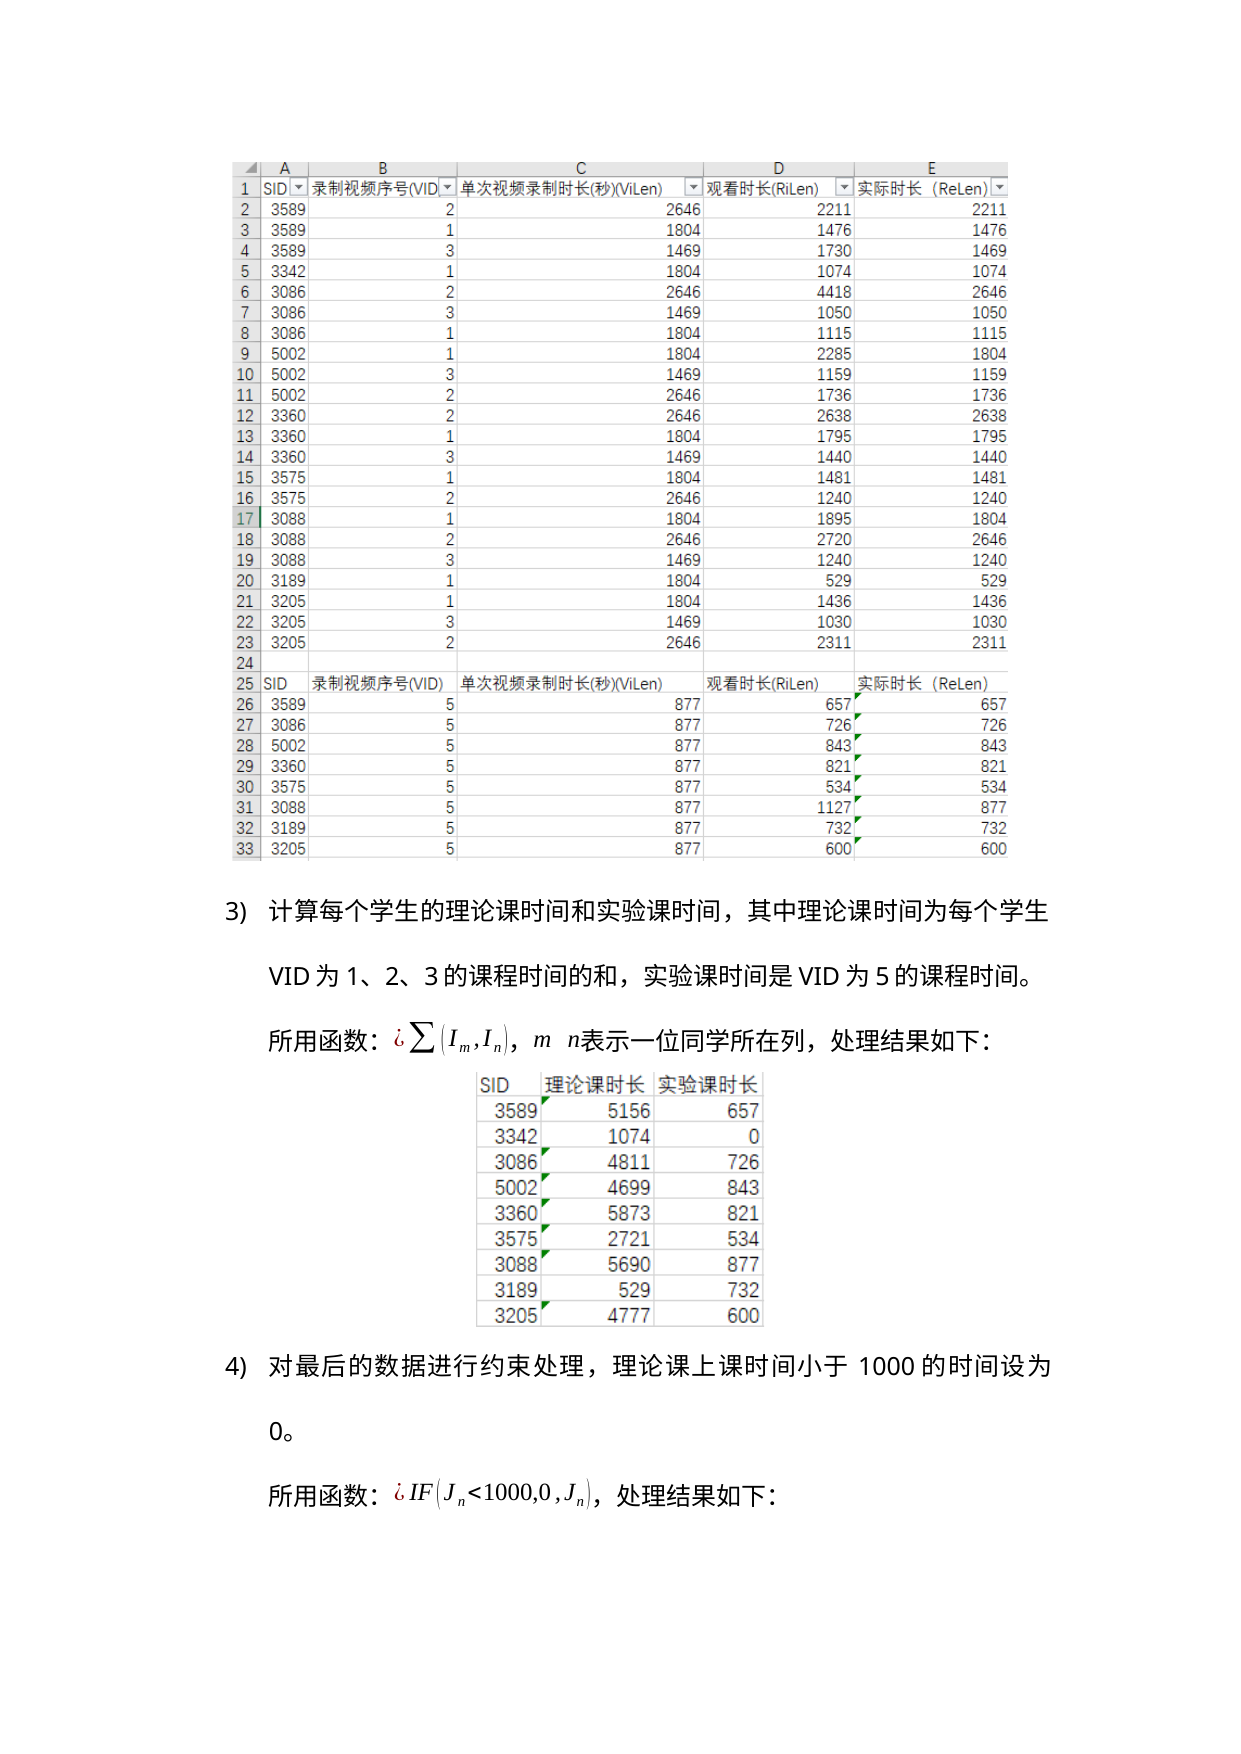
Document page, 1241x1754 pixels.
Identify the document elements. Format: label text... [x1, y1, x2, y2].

picture [232, 162, 1008, 861]
text 所用函数：，表示一位同学所在列，处理结果如下： [225, 1007, 1053, 1072]
list 计算每个学生的理论课时间和实验课时间，其中理论课时间为每个学生VID为1、2、3的课程时间的和，实验课时间是VID为5的课程时间。 [225, 877, 1053, 1007]
list 对最后的数据进行约束处理，理论课上课时间小于1000的时间设为0。 [225, 1332, 1053, 1462]
text 所用函数：，处理结果如下： [225, 1462, 1053, 1527]
picture [476, 1072, 765, 1327]
